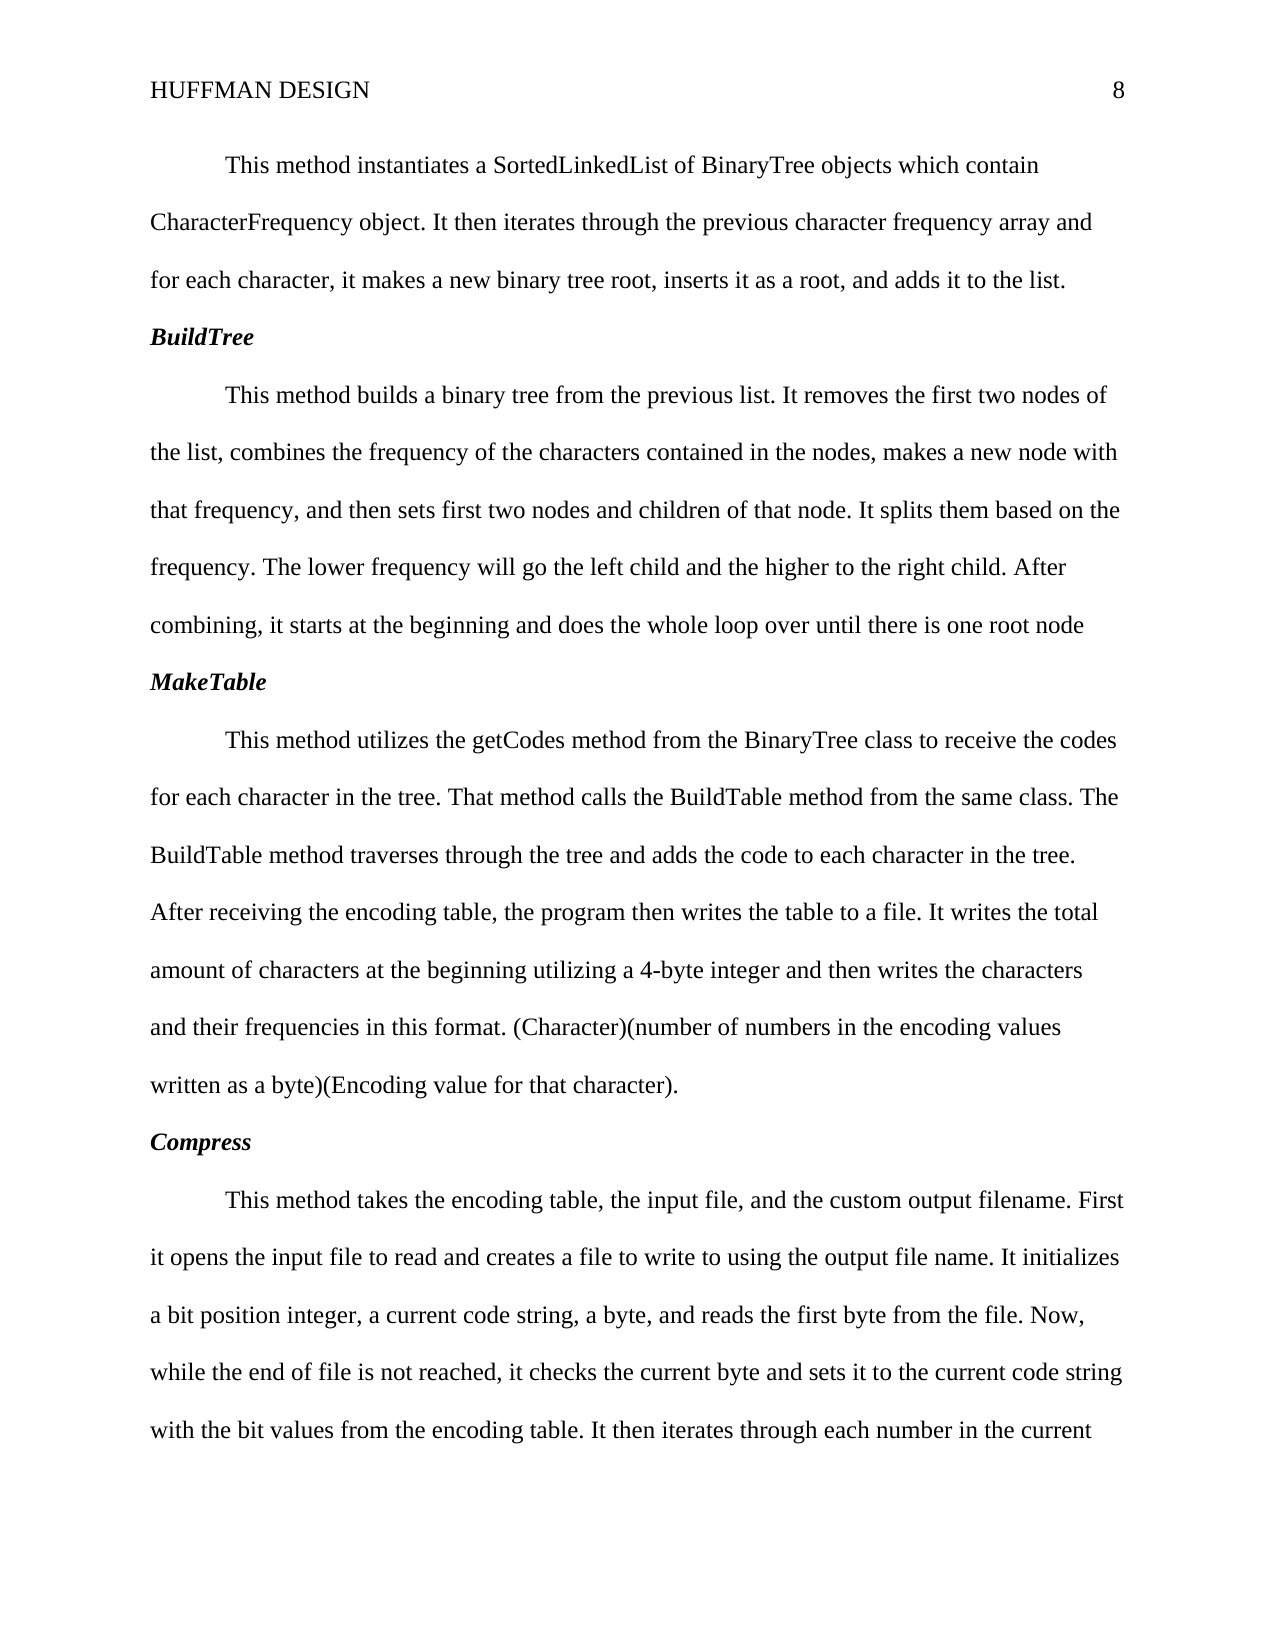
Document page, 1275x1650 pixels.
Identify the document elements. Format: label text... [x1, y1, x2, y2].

text This method utilizes the getCodes method from the BinaryTree class to receive the codes for each character in the tree. That method calls the BuildTable method from the same class. The BuildTable method traverses through the tree and adds the code to each character in the tree. After receiving the encoding table, the program then writes the table to a file. It writes the total amount of characters at the beginning utilizing a 4-byte integer and then writes the characters and their frequencies in this format. (Character)(number of numbers in the encoding values written as a byte)(Encoding value for that character). [150, 725, 1125, 1099]
text This method instantiates a SortedLinkedList of BinaryTree objects which contain CharacterFrequency object. It then iterates through the previous character frequency array and for each character, it makes a new binary tree root, inserts it as a root, and adds it to the list. [150, 150, 1125, 294]
text Compress [150, 1127, 1125, 1156]
text MakeTable [150, 667, 1125, 696]
text This method builds a binary tree from the previous list. It removes the first two nodes of the list, combines the frequency of the characters contained in the nodes, makes a new node with that frequency, and then sets first two nodes and children of that node. It splits them based on the frequency. The lower frequency will go the left child and the higher to the right child. After combining, it starts at the beginning and does the whole loop over until there is one root node [150, 380, 1125, 639]
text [150, 1185, 1125, 1444]
text BuildTree [150, 322, 1125, 351]
